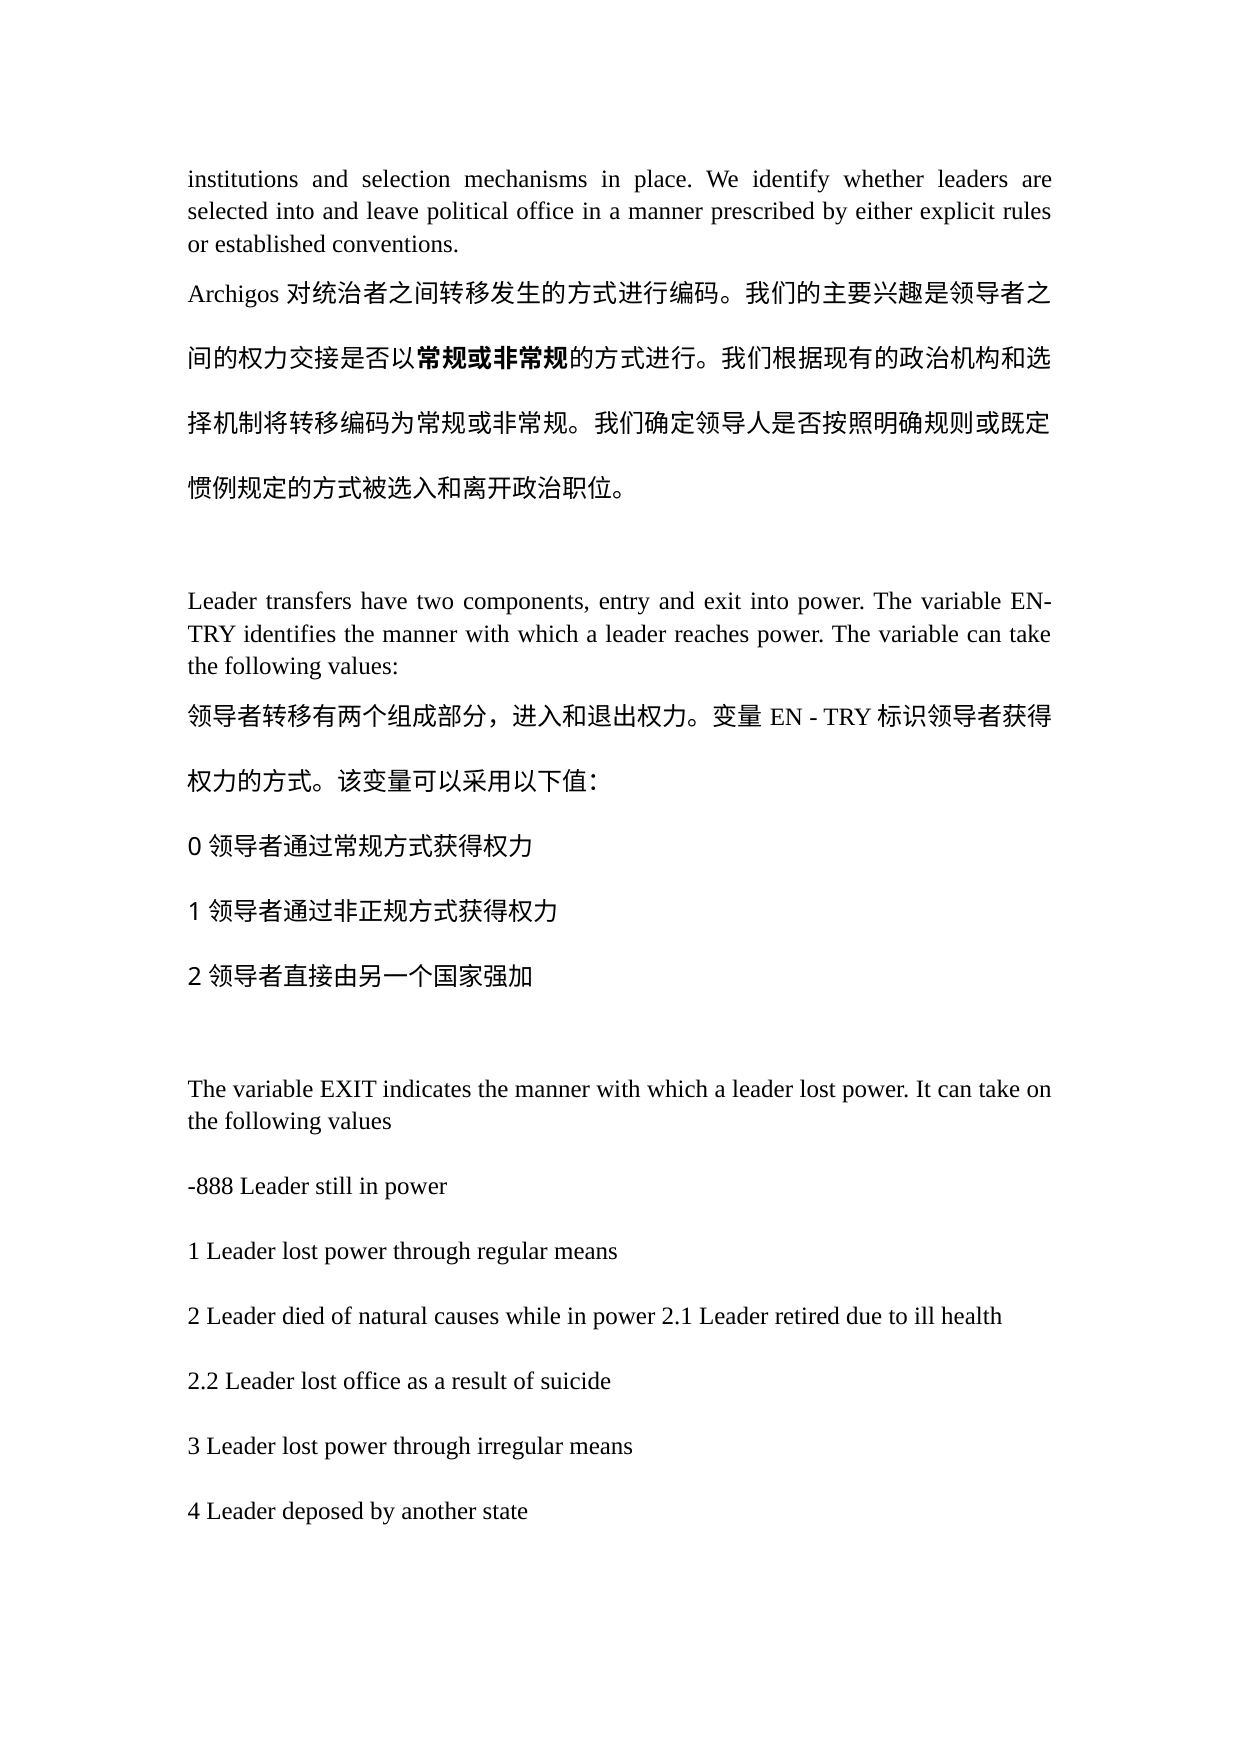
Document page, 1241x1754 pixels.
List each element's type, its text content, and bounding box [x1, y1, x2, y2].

text 2 领导者直接由另一个国家强加 [187, 942, 1053, 1007]
text 2.2 Leader lost office as a result of suicide [187, 1364, 1053, 1397]
text 1 领导者通过非正规方式获得权力 [187, 877, 1053, 942]
text 领导者转移有两个组成部分，进入和退出权力。变量 EN - TRY 标识领导者获得权力的方式。该变量可以采用以下值： [187, 682, 1053, 812]
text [187, 162, 1053, 259]
text Leader transfers have two components, entry and exit into power. The variable EN- TRY identifies the manner with which a leader reaches power. The variable can take the following values: [187, 584, 1053, 682]
text 1 Leader lost power through regular means [187, 1234, 1053, 1267]
text The variable EXIT indicates the manner with which a leader lost power. It can take on the following values [187, 1072, 1053, 1137]
text 0 领导者通过常规方式获得权力 [187, 812, 1053, 877]
text Archigos 对统治者之间转移发生的方式进行编码。我们的主要兴趣是领导者之间的权力交接是否以常规或非常规的方式进行。我们根据现有的政治机构和选择机制将转移编码为常规或非常规。我们确定领导人是否按照明确规则或既定惯例规定的方式被选入和离开政治职位。 [187, 259, 1053, 519]
text 3 Leader lost power through irregular means [187, 1429, 1053, 1462]
text 2 Leader died of natural causes while in power 2.1 Leader retired due to ill health [187, 1299, 1053, 1332]
text -888 Leader still in power [187, 1169, 1053, 1202]
text 4 Leader deposed by another state [187, 1494, 1053, 1527]
